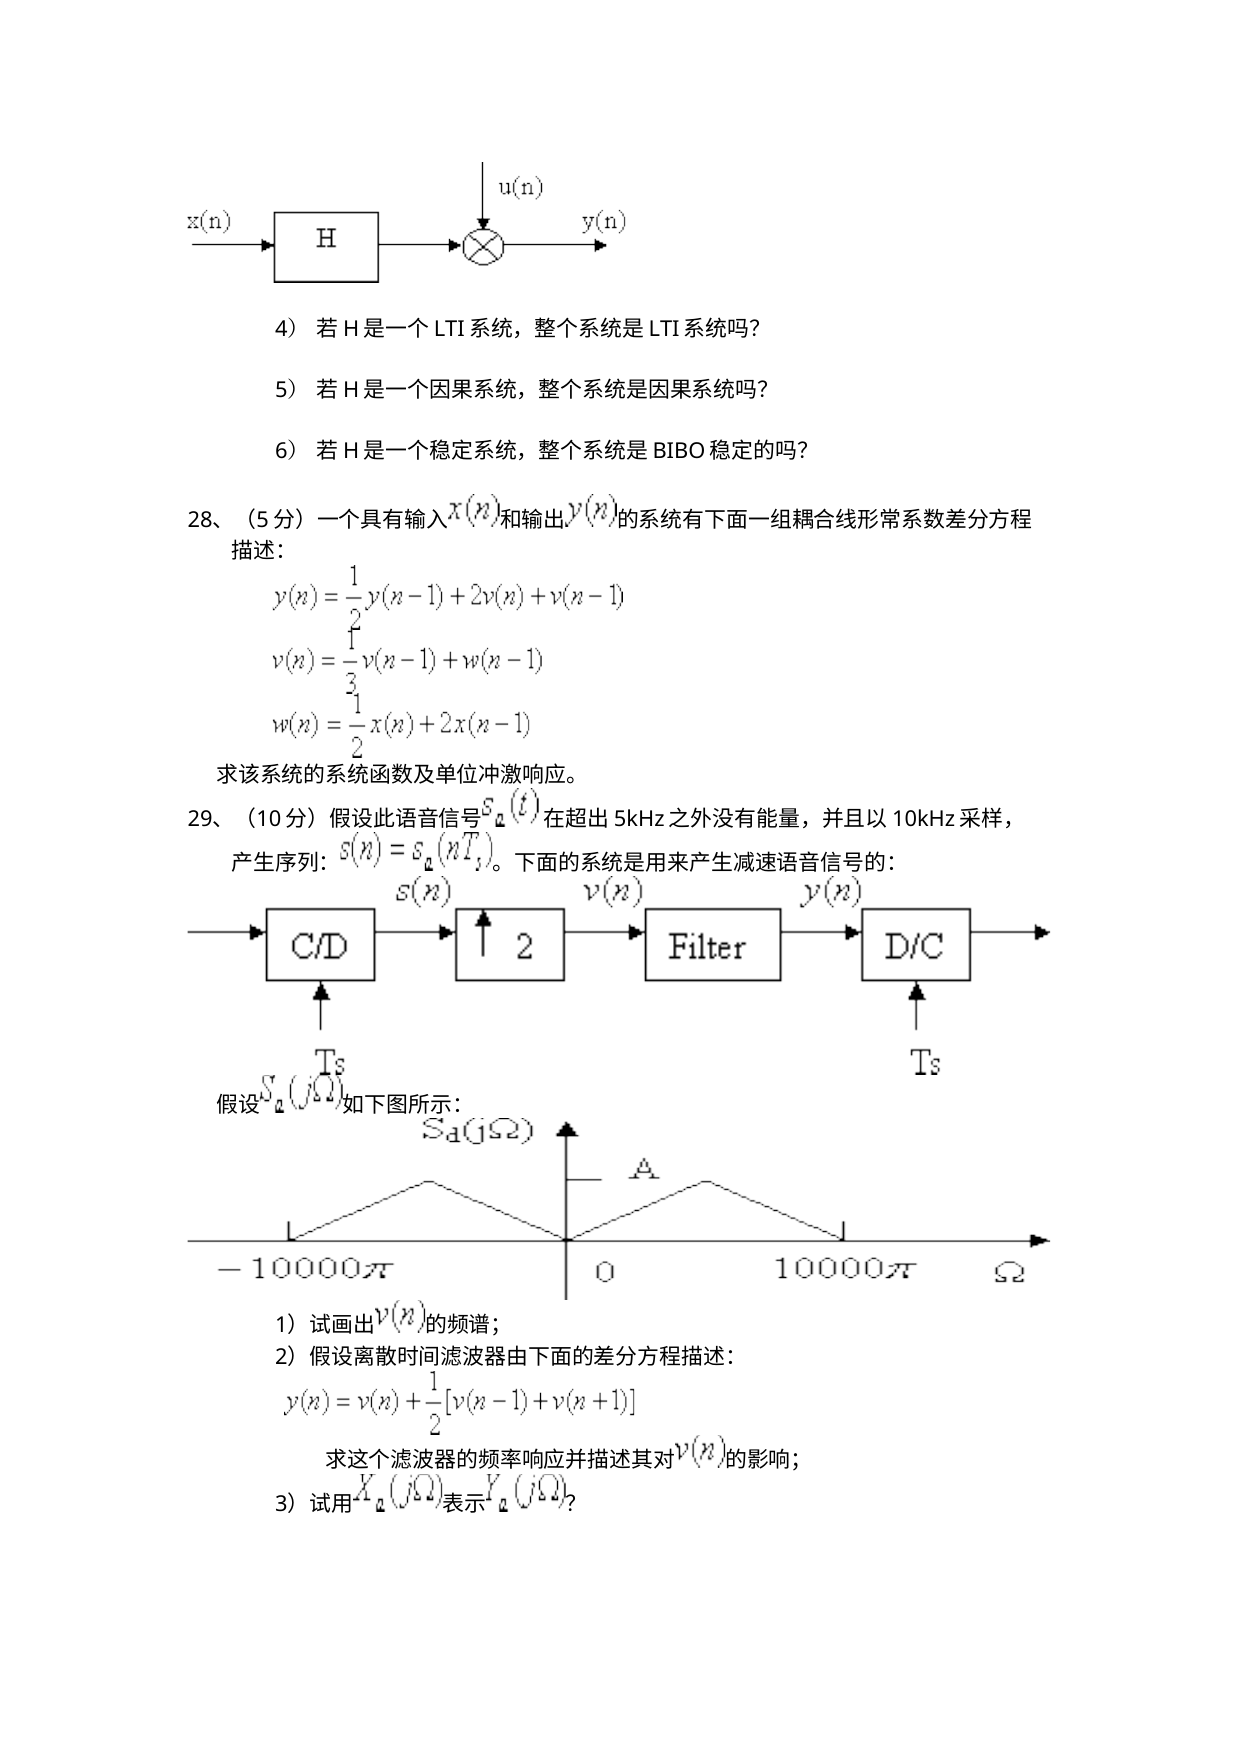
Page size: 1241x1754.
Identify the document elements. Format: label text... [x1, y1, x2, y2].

picture [448, 494, 500, 527]
text 28、（5分）一个具有输入和输出的系统有下面一组耦合线形常系数差分方程描述： [187, 494, 1042, 565]
text 2）假设离散时间滤波器由下面的差分方程描述： [187, 1339, 1042, 1371]
text 6） 若H是一个稳定系统，整个系统是BIBO稳定的吗？ [275, 433, 1053, 465]
picture [284, 1371, 635, 1435]
picture [565, 494, 617, 527]
picture [675, 1435, 725, 1468]
text 29、（10分）假设此语音信号 在超出5kHz之外没有能量，并且以10kHz采样，产生序列：。下面的系统是用来产生减速语音信号的： [187, 789, 1042, 876]
text 5） 若H是一个因果系统，整个系统是因果系统吗？ [275, 372, 1053, 404]
picture [340, 832, 493, 871]
picture [272, 565, 623, 758]
text 4） 若H是一个LTI系统，整个系统是LTI系统吗？ [275, 311, 1053, 343]
picture [187, 1118, 1050, 1333]
picture [187, 876, 1050, 1113]
text 求这个滤波器的频率响应并描述其对的影响； [250, 1435, 1042, 1474]
picture [353, 1474, 443, 1512]
text 1）试画出的频谱； [187, 1300, 1042, 1339]
text 求该系统的系统函数及单位冲激响应。 [187, 757, 1042, 789]
text 假设如下图所示： [187, 1075, 1042, 1118]
picture [482, 788, 539, 827]
text 3）试用表示？ [187, 1474, 1042, 1518]
picture [486, 1474, 566, 1512]
picture [187, 162, 625, 283]
